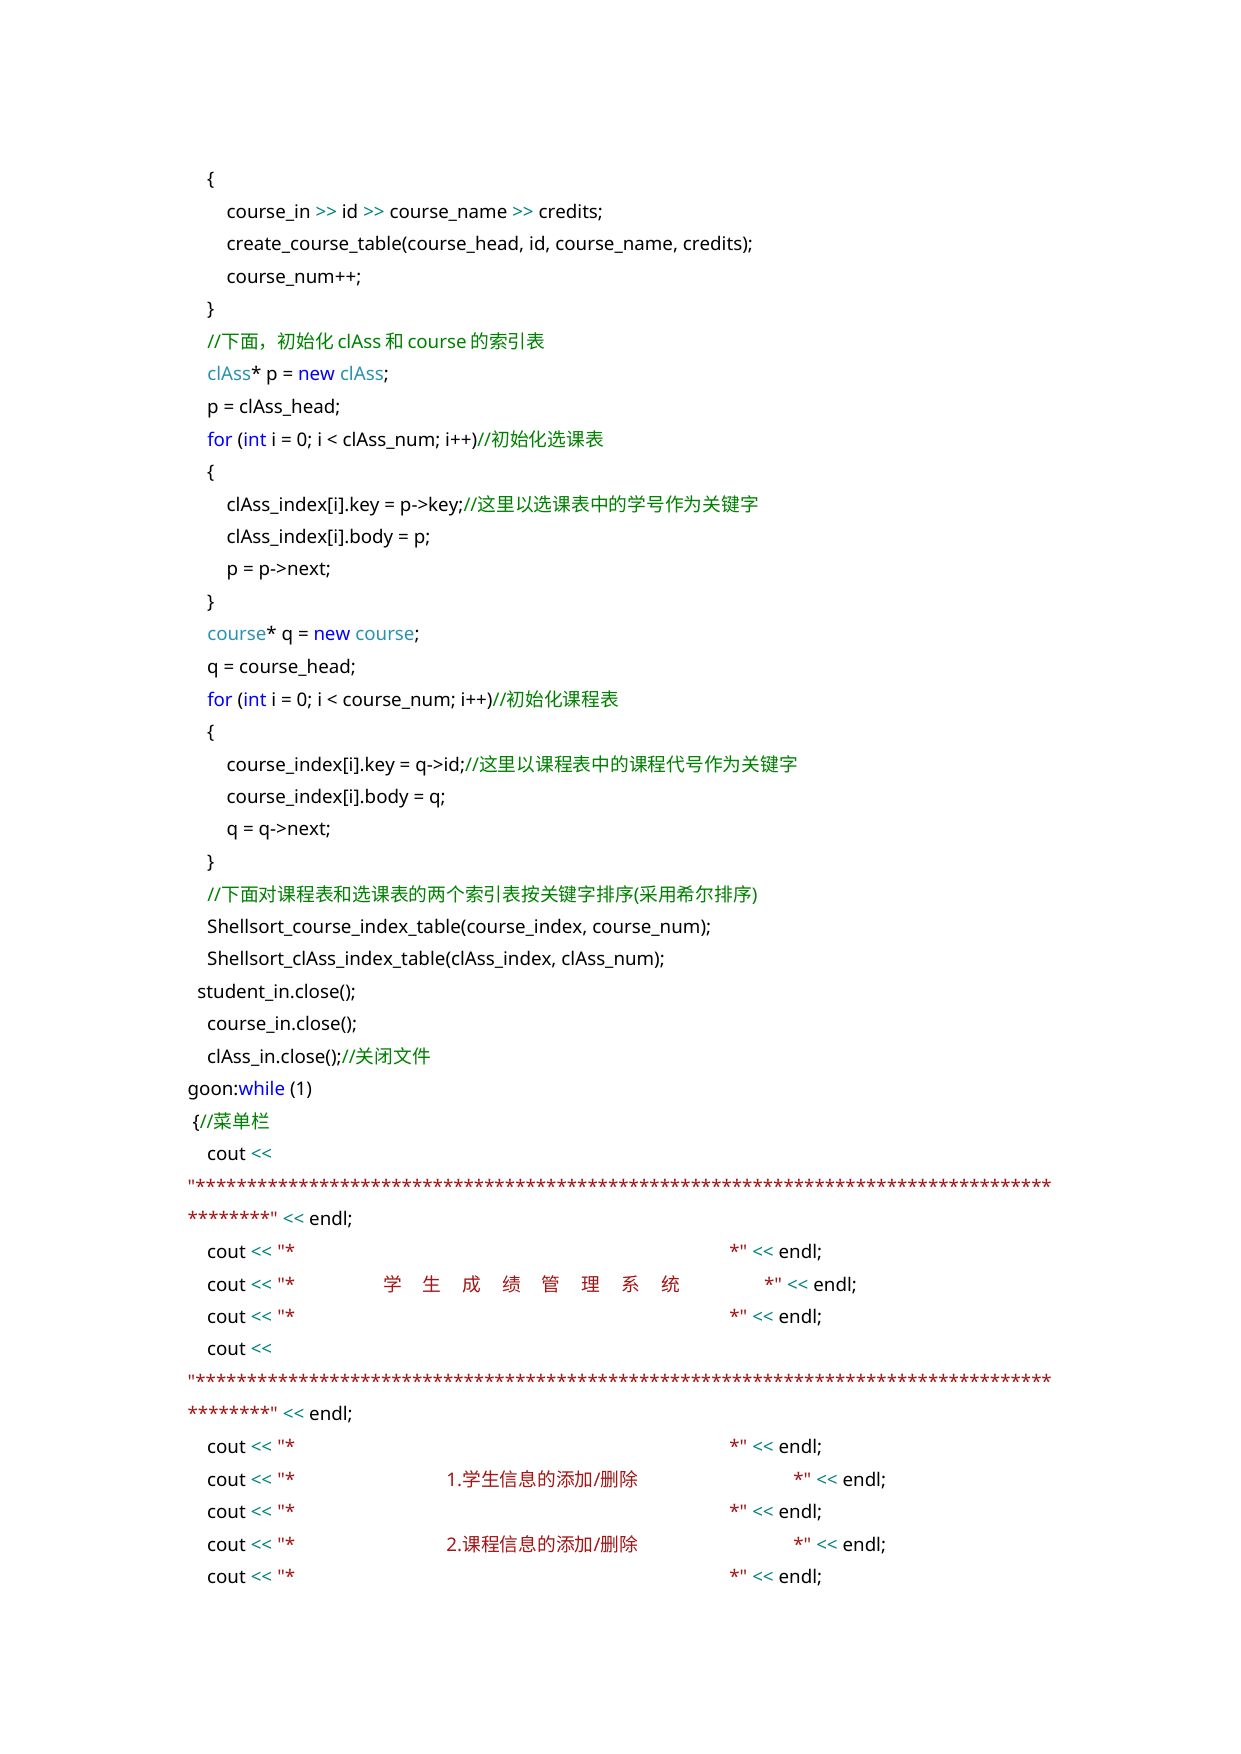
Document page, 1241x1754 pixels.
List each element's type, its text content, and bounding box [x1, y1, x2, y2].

text cout << "* *" << endl; [187, 1429, 1053, 1462]
text Shellsort_clAss_index_table(clAss_index, clAss_num); [187, 942, 1053, 974]
text course* q = new course; [187, 617, 1053, 649]
text { [187, 454, 1053, 487]
text { [187, 162, 1053, 194]
text p = p->next; [187, 552, 1053, 584]
text clAss_in.close();//关闭文件 [187, 1039, 1053, 1072]
text } [187, 584, 1053, 617]
text cout << "* 学 生 成 绩 管 理 系 统 *" << endl; [187, 1267, 1053, 1299]
text cout << "*******************************************************************************************" << endl; [187, 1332, 1053, 1429]
text q = q->next; [187, 812, 1053, 844]
text //下面，初始化clAss和course的索引表 [187, 324, 1053, 357]
text //下面对课程表和选课表的两个索引表按关键字排序(采用希尔排序) [187, 877, 1053, 909]
text for (int i = 0; i < clAss_num; i++)//初始化选课表 [187, 422, 1053, 454]
text student_in.close(); [187, 974, 1053, 1007]
text } [187, 292, 1053, 324]
text } [187, 844, 1053, 877]
text { [187, 714, 1053, 747]
text for (int i = 0; i < course_num; i++)//初始化课程表 [187, 682, 1053, 714]
text goon:while (1) [187, 1072, 1053, 1104]
text clAss_index[i].body = p; [187, 519, 1053, 552]
text clAss* p = new clAss; [187, 357, 1053, 389]
text cout << "* *" << endl; [187, 1559, 1053, 1592]
text clAss_index[i].key = p->key;//这里以选课表中的学号作为关键字 [187, 487, 1053, 519]
text cout << "*******************************************************************************************" << endl; [187, 1137, 1053, 1234]
text course_num++; [187, 259, 1053, 292]
text cout << "* 1.学生信息的添加/删除 *" << endl; [187, 1462, 1053, 1494]
text cout << "* *" << endl; [187, 1494, 1053, 1527]
text cout << "* *" << endl; [187, 1299, 1053, 1332]
text q = course_head; [187, 649, 1053, 682]
text course_in >> id >> course_name >> credits; [187, 194, 1053, 227]
text course_in.close(); [187, 1007, 1053, 1039]
text Shellsort_course_index_table(course_index, course_num); [187, 909, 1053, 942]
text cout << "* 2.课程信息的添加/删除 *" << endl; [187, 1527, 1053, 1559]
text course_index[i].key = q->id;//这里以课程表中的课程代号作为关键字 [187, 747, 1053, 779]
text cout << "* *" << endl; [187, 1234, 1053, 1267]
text course_index[i].body = q; [187, 779, 1053, 812]
text {//菜单栏 [187, 1104, 1053, 1137]
text create_course_table(course_head, id, course_name, credits); [187, 227, 1053, 259]
text p = clAss_head; [187, 389, 1053, 422]
